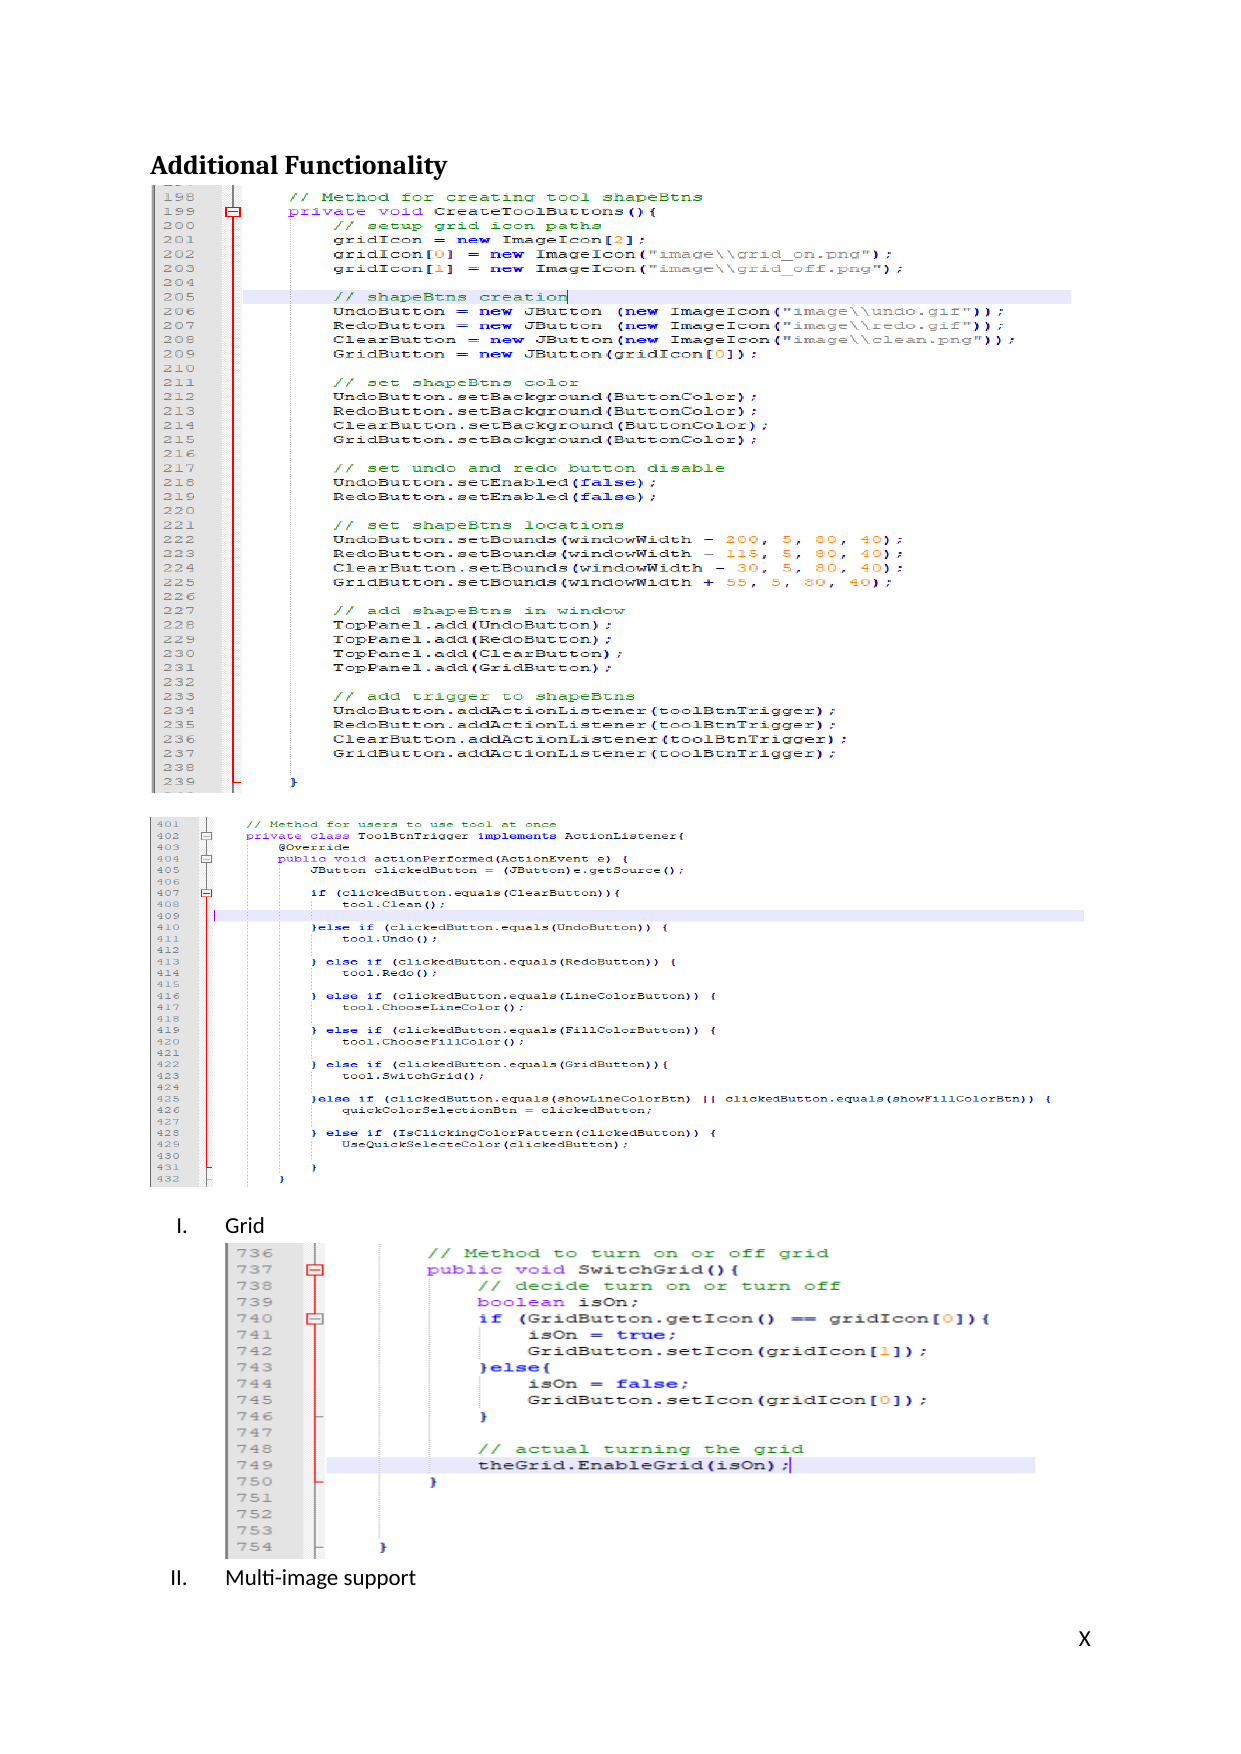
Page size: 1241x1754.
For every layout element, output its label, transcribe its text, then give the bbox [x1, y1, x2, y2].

picture [150, 817, 1084, 1187]
picture [150, 185, 1072, 793]
list Multi-image support [187, 1563, 1090, 1591]
list Grid [187, 1211, 1090, 1239]
picture [225, 1243, 1036, 1559]
subtitle Additional Functionality [150, 150, 1090, 181]
